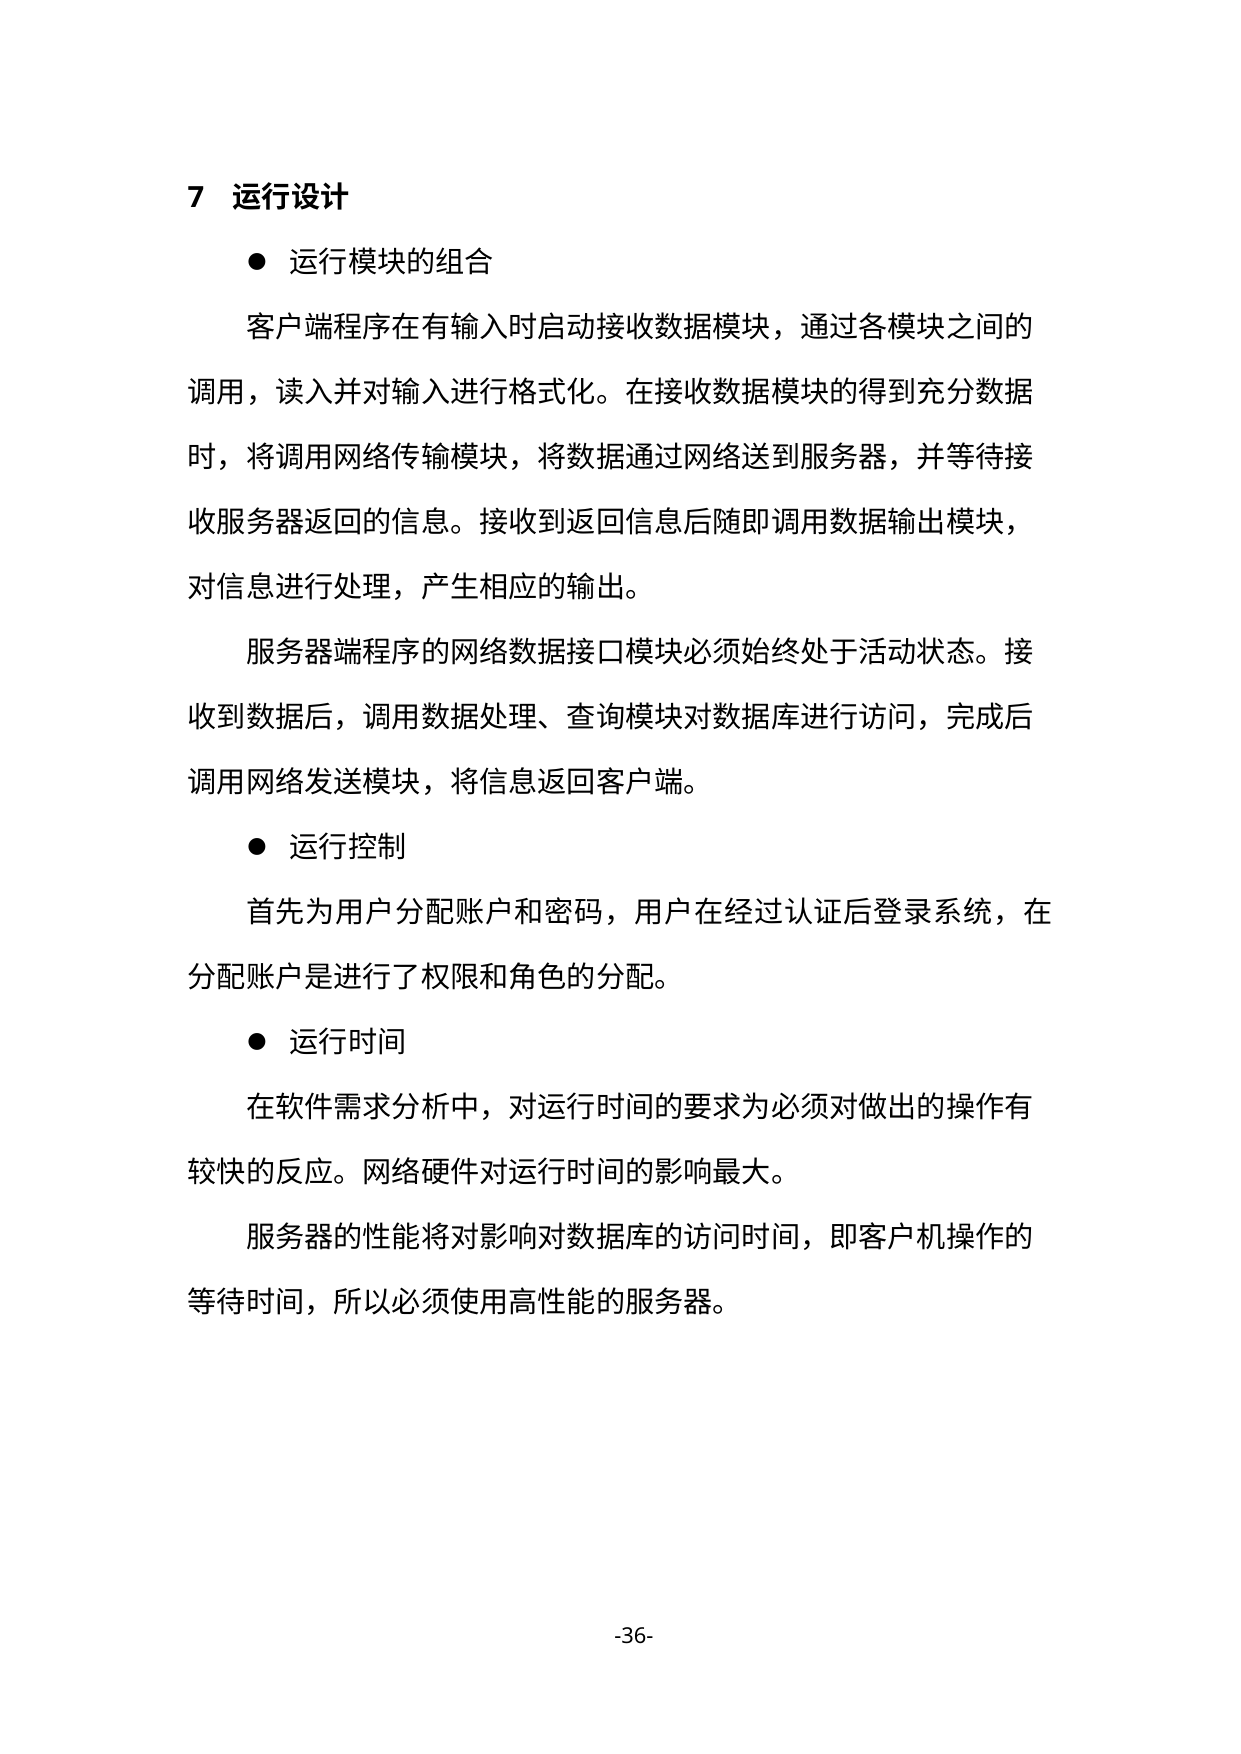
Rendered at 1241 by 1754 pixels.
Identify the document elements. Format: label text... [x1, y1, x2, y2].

text 客户端程序在有输入时启动接收数据模块，通过各模块之间的调用，读入并对输入进行格式化。在接收数据模块的得到充分数据时，将调用网络传输模块，将数据通过网络送到服务器，并等待接收服务器返回的信息。接收到返回信息后随即调用数据输出模块，对信息进行处理，产生相应的输出。 [187, 292, 1053, 617]
text 在软件需求分析中，对运行时间的要求为必须对做出的操作有较快的反应。网络硬件对运行时间的影响最大。 [187, 1072, 1053, 1202]
list 运行模块的组合 [246, 227, 1053, 292]
subtitle 运行设计 [187, 162, 1053, 227]
list 运行控制 [246, 812, 1053, 877]
text 服务器的性能将对影响对数据库的访问时间，即客户机操作的等待时间，所以必须使用高性能的服务器。 [187, 1202, 1053, 1332]
text 首先为用户分配账户和密码，用户在经过认证后登录系统，在分配账户是进行了权限和角色的分配。 [187, 877, 1053, 1007]
text 服务器端程序的网络数据接口模块必须始终处于活动状态。接收到数据后，调用数据处理、查询模块对数据库进行访问，完成后调用网络发送模块，将信息返回客户端。 [187, 617, 1053, 812]
list 运行时间 [246, 1007, 1053, 1072]
